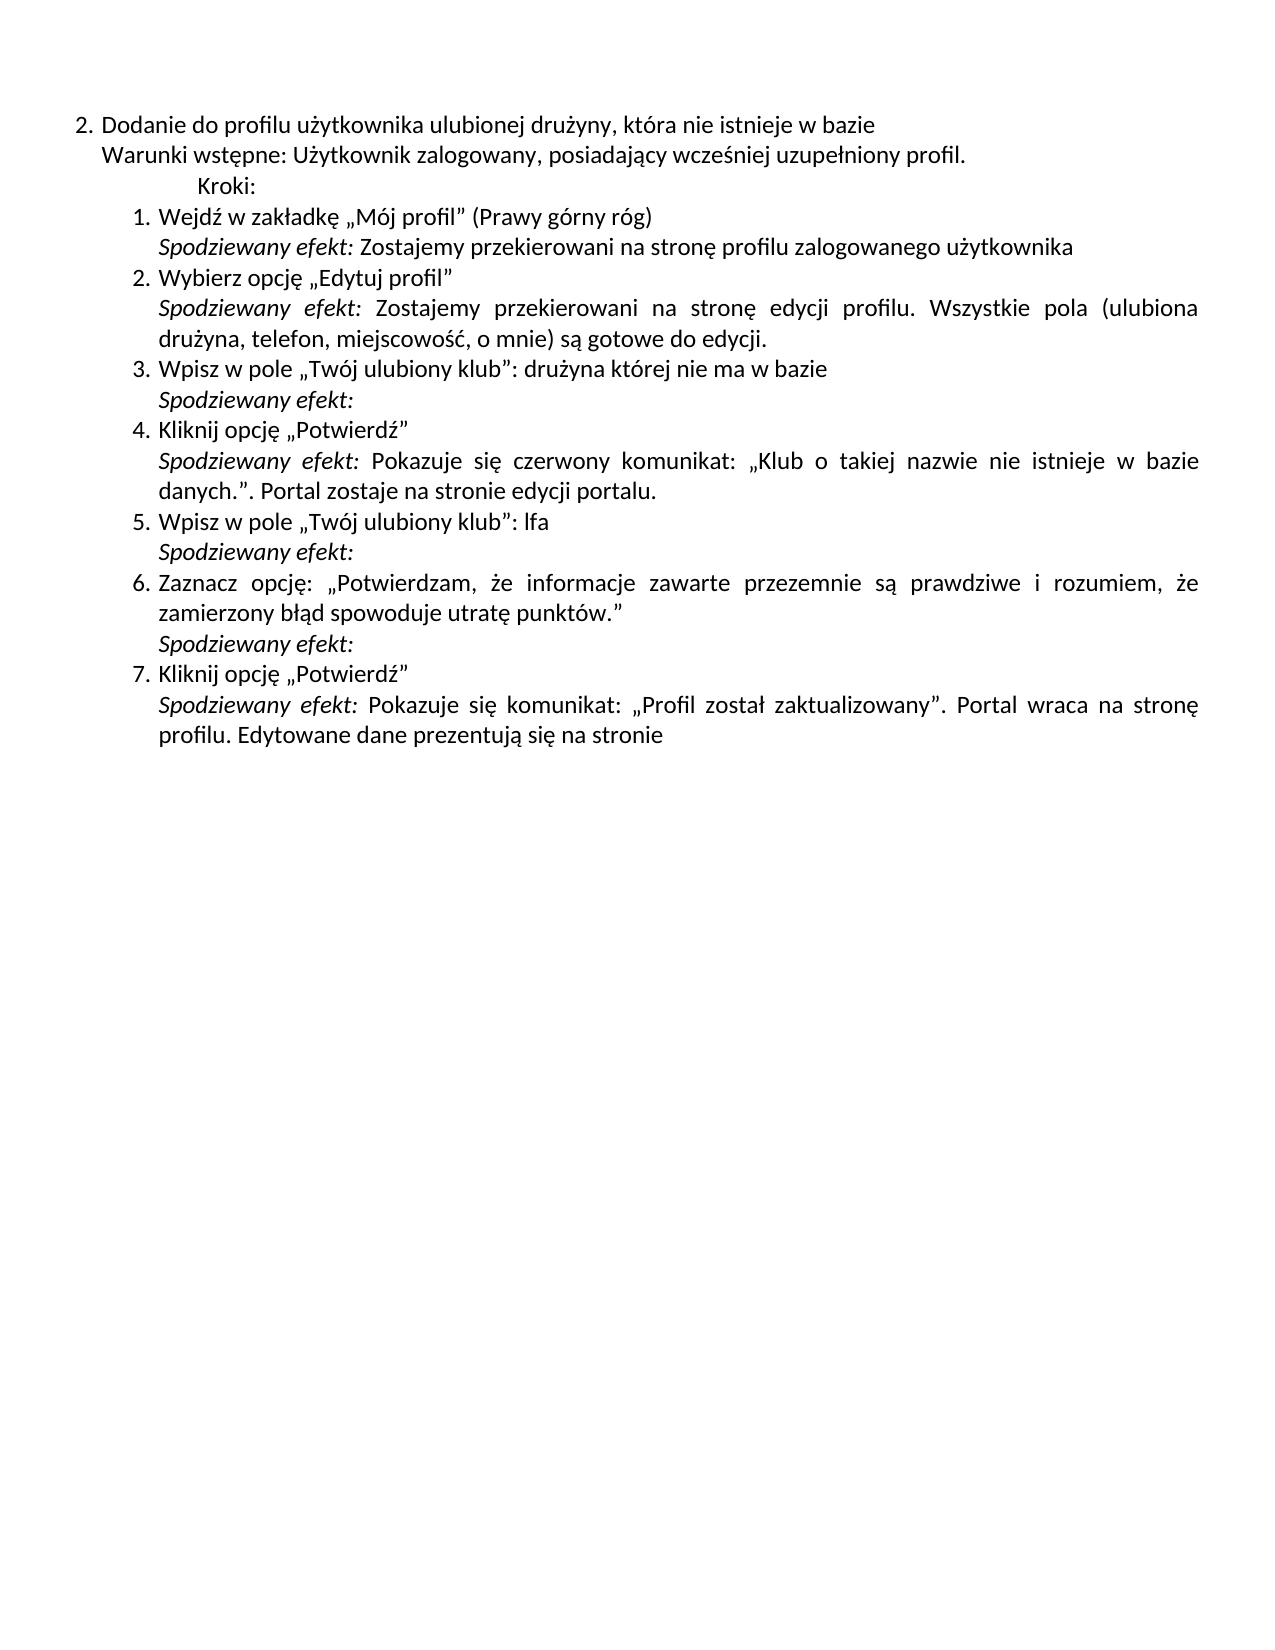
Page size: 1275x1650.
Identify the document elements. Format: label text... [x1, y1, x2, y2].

list Spodziewany efekt: [158, 536, 1200, 567]
list Zaznacz opcję: „Potwierdzam, że informacje zawarte przezemnie są prawdziwe i rozumiem, że zamierzony błąd spowoduje utratę punktów.” [132, 567, 1200, 628]
list Kliknij opcję „Potwierdź” [132, 414, 1200, 445]
list Wejdź w zakładkę „Mój profil” (Prawy górny róg) [132, 201, 1200, 231]
list Dodanie do profilu użytkownika ulubionej drużyny, która nie istnieje w bazie [75, 109, 1200, 139]
list Wybierz opcję „Edytuj profil” [132, 262, 1200, 292]
list Spodziewany efekt: [111, 628, 1200, 658]
text Warunki wstępne: Użytkownik zalogowany, posiadający wcześniej uzupełniony profil. [101, 139, 1200, 170]
list Spodziewany efekt: Pokazuje się czerwony komunikat: „Klub o takiej nazwie nie istnieje w bazie danych.”. Portal zostaje na stronie edycji portalu. [158, 445, 1200, 506]
list Kliknij opcję „Potwierdź” [132, 658, 1200, 689]
text Spodziewany efekt: Zostajemy przekierowani na stronę profilu zalogowanego użytkownika [132, 231, 1200, 262]
list Wpisz w pole „Twój ulubiony klub”: lfa [132, 506, 1200, 536]
list Wpisz w pole „Twój ulubiony klub”: drużyna której nie ma w bazie [132, 353, 1200, 384]
text Spodziewany efekt: Zostajemy przekierowani na stronę edycji profilu. Wszystkie pola (ulubiona drużyna, telefon, miejscowość, o mnie) są gotowe do edycji. [158, 292, 1200, 353]
list Spodziewany efekt: Pokazuje się komunikat: „Profil został zaktualizowany”. Portal wraca na stronę profilu. Edytowane dane prezentują się na stronie [158, 689, 1200, 750]
text Kroki: [150, 170, 1200, 201]
text Spodziewany efekt: [158, 384, 1200, 414]
